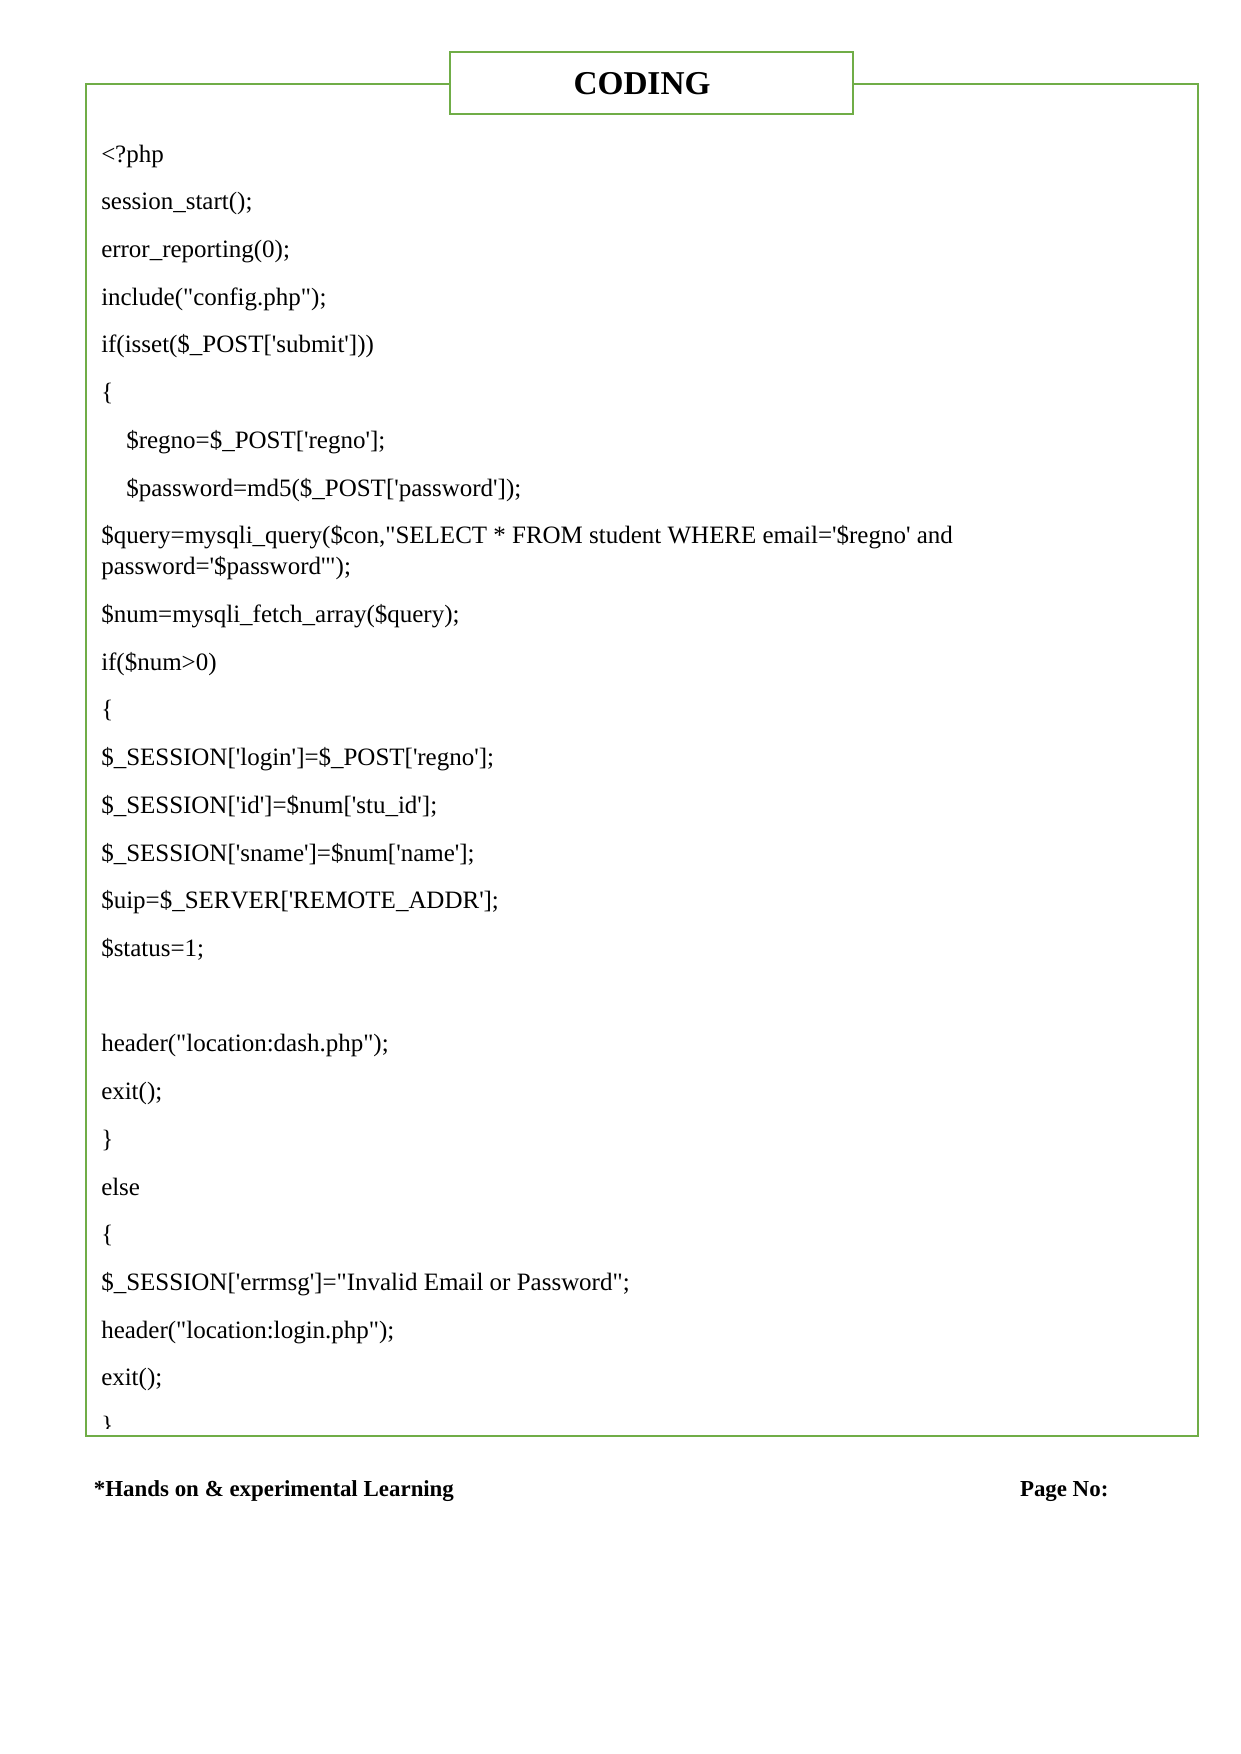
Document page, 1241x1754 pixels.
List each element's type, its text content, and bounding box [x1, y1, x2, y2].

text *Hands on & experimental Learning Page No: [94, 1474, 1118, 1501]
